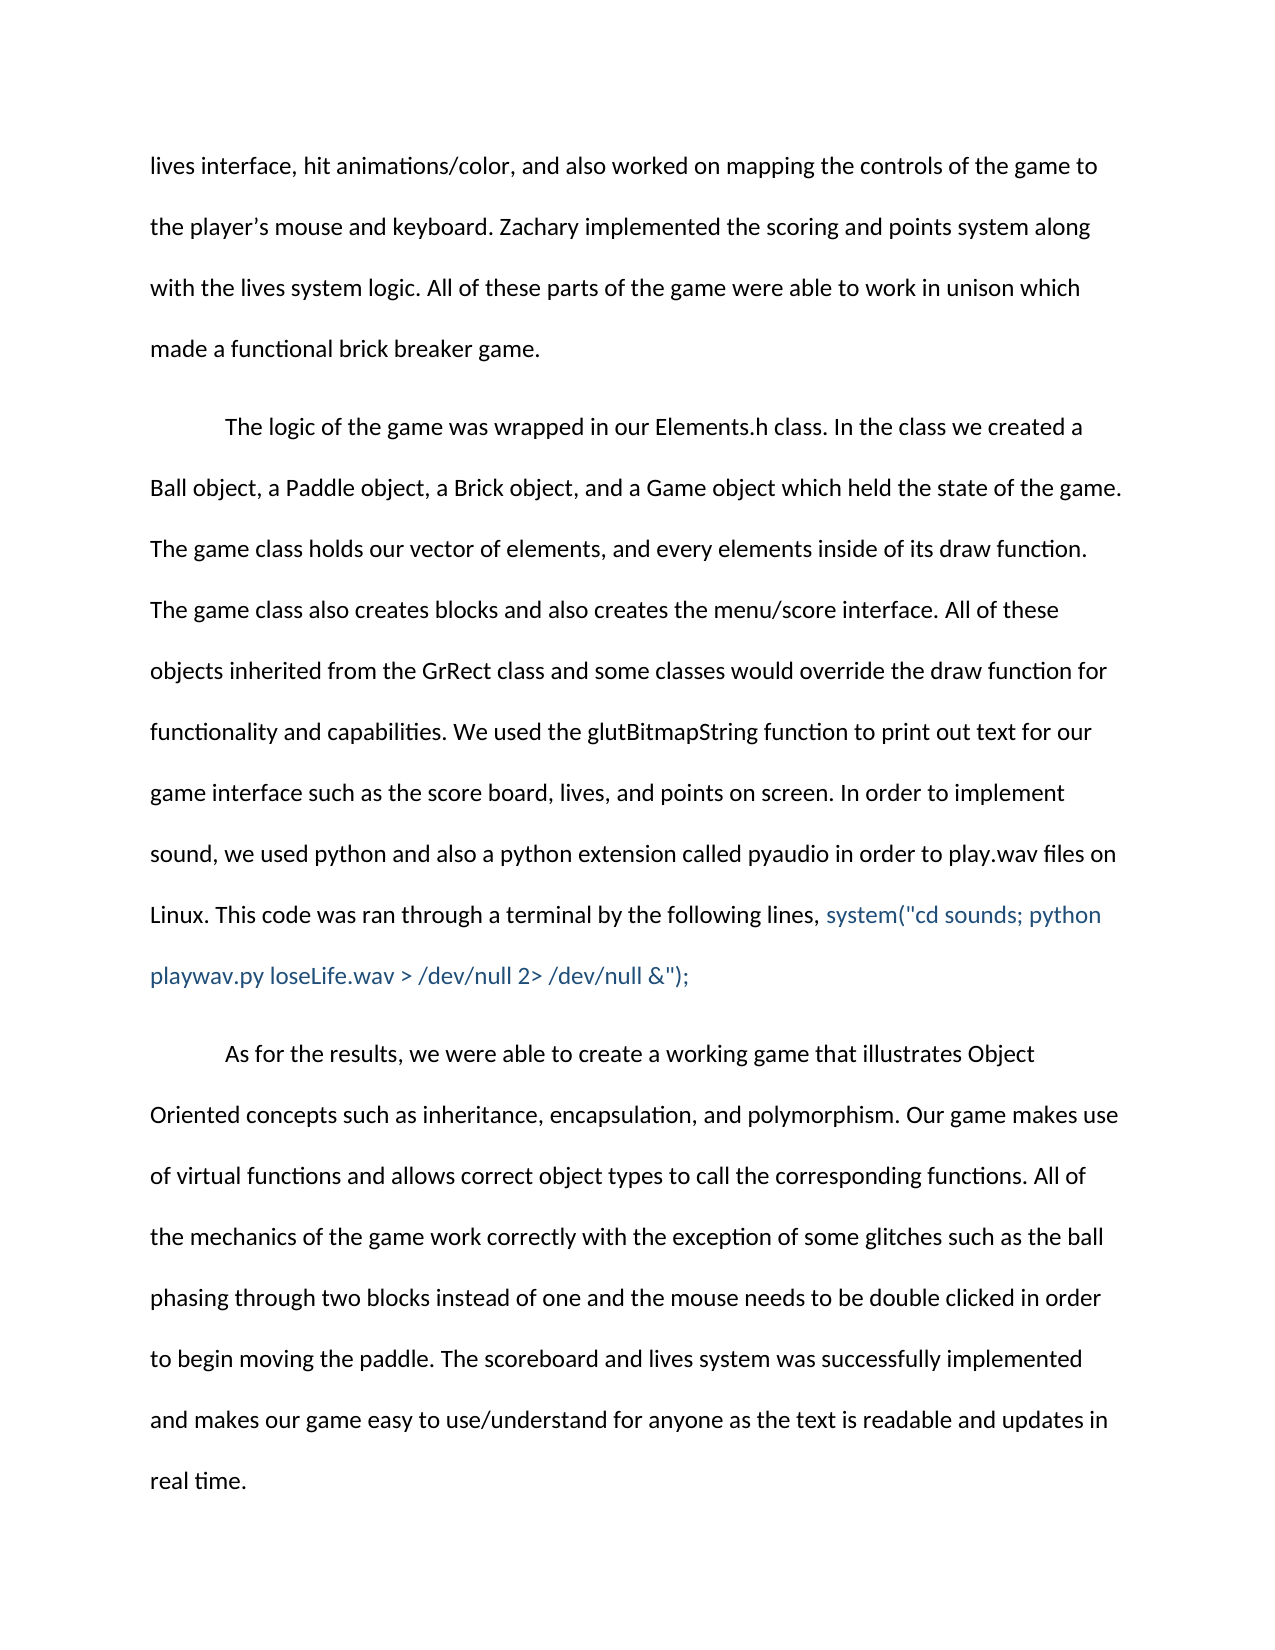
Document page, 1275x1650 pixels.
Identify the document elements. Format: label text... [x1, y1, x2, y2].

text As for the results, we were able to create a working game that illustrates Object Oriented concepts such as inheritance, encapsulation, and polymorphism. Our game makes use of virtual functions and allows correct object types to call the corresponding functions. All of the mechanics of the game work correctly with the exception of some glitches such as the ball phasing through two blocks instead of one and the mouse needs to be double clicked in order to begin moving the paddle. The scoreboard and lives system was successfully implemented and makes our game easy to use/understand for anyone as the text is readable and updates in real time. [150, 1038, 1125, 1496]
text The logic of the game was wrapped in our Elements.h class. In the class we created a Ball object, a Paddle object, a Brick object, and a Game object which held the state of the game. The game class holds our vector of elements, and every elements inside of its draw function. The game class also creates blocks and also creates the menu/score interface. All of these objects inherited from the GrRect class and some classes would override the draw function for functionality and capabilities. We used the glutBitmapString function to print out text for our game interface such as the score board, lives, and points on screen. In order to implement sound, we used python and also a python extension called pyaudio in order to play.wav files on Linux. This code was ran through a terminal by the following lines, system("cd sounds; python playwav.py loseLife.wav > /dev/null 2> /dev/null &"); [150, 411, 1125, 991]
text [150, 150, 1125, 364]
